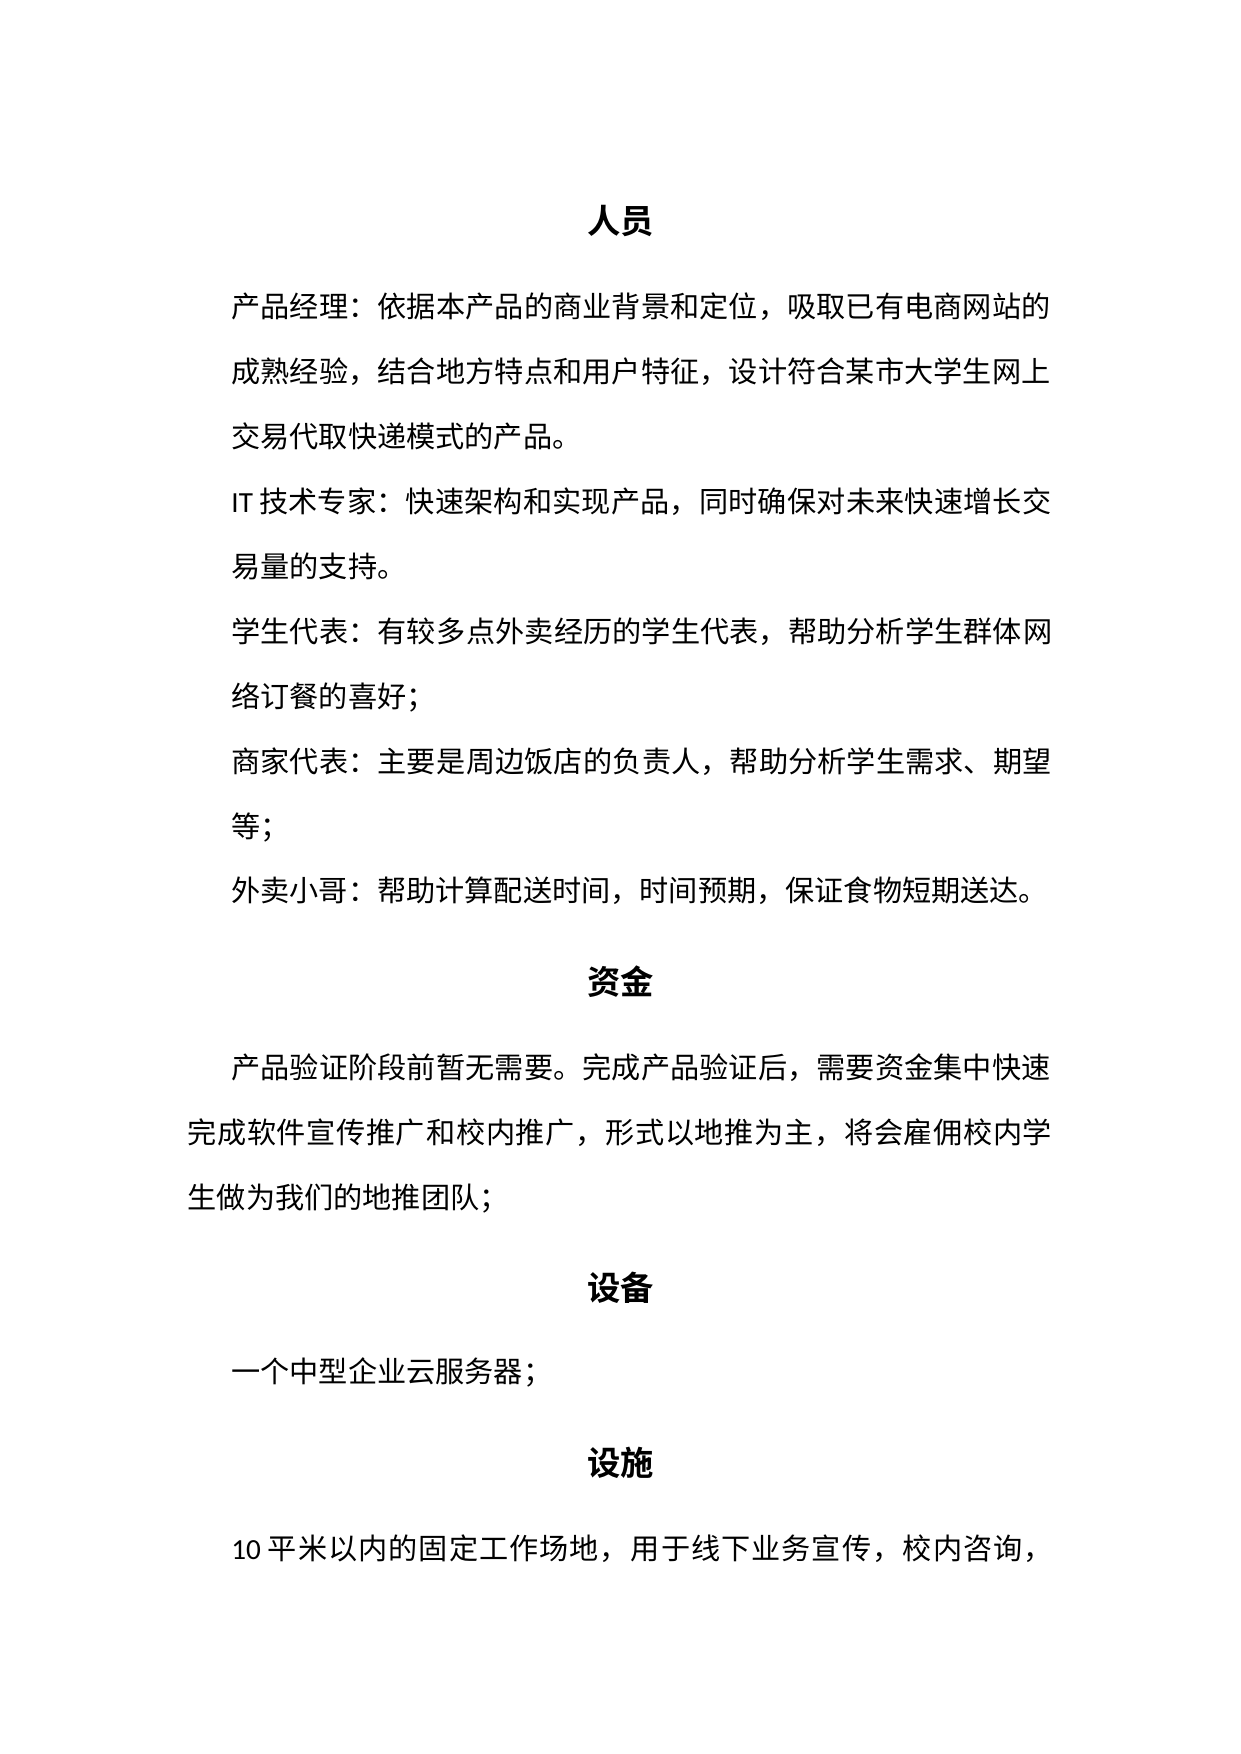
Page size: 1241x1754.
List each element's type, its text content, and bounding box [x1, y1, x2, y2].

text 学生代表：有较多点外卖经历的学生代表，帮助分析学生群体网络订餐的喜好； [231, 598, 1053, 728]
text 产品验证阶段前暂无需要。完成产品验证后，需要资金集中快速完成软件宣传推广和校内推广，形式以地推为主，将会雇佣校内学生做为我们的地推团队； [187, 1033, 1053, 1228]
subtitle 设备 [187, 1253, 1053, 1318]
text 外卖小哥：帮助计算配送时间，时间预期，保证食物短期送达。 [231, 858, 1053, 923]
text 商家代表：主要是周边饭店的负责人，帮助分析学生需求、期望等； [231, 728, 1053, 858]
subtitle 人员 [187, 187, 1053, 252]
subtitle 设施 [187, 1429, 1053, 1494]
text 一个中型企业云服务器； [187, 1339, 1053, 1404]
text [187, 1514, 1053, 1579]
text 产品经理：依据本产品的商业背景和定位，吸取已有电商网站的成熟经验，结合地方特点和用户特征，设计符合某市大学生网上交易代取快递模式的产品。 [231, 273, 1053, 468]
subtitle 资金 [187, 948, 1053, 1013]
text IT技术专家：快速架构和实现产品，同时确保对未来快速增长交易量的支持。 [231, 468, 1053, 598]
